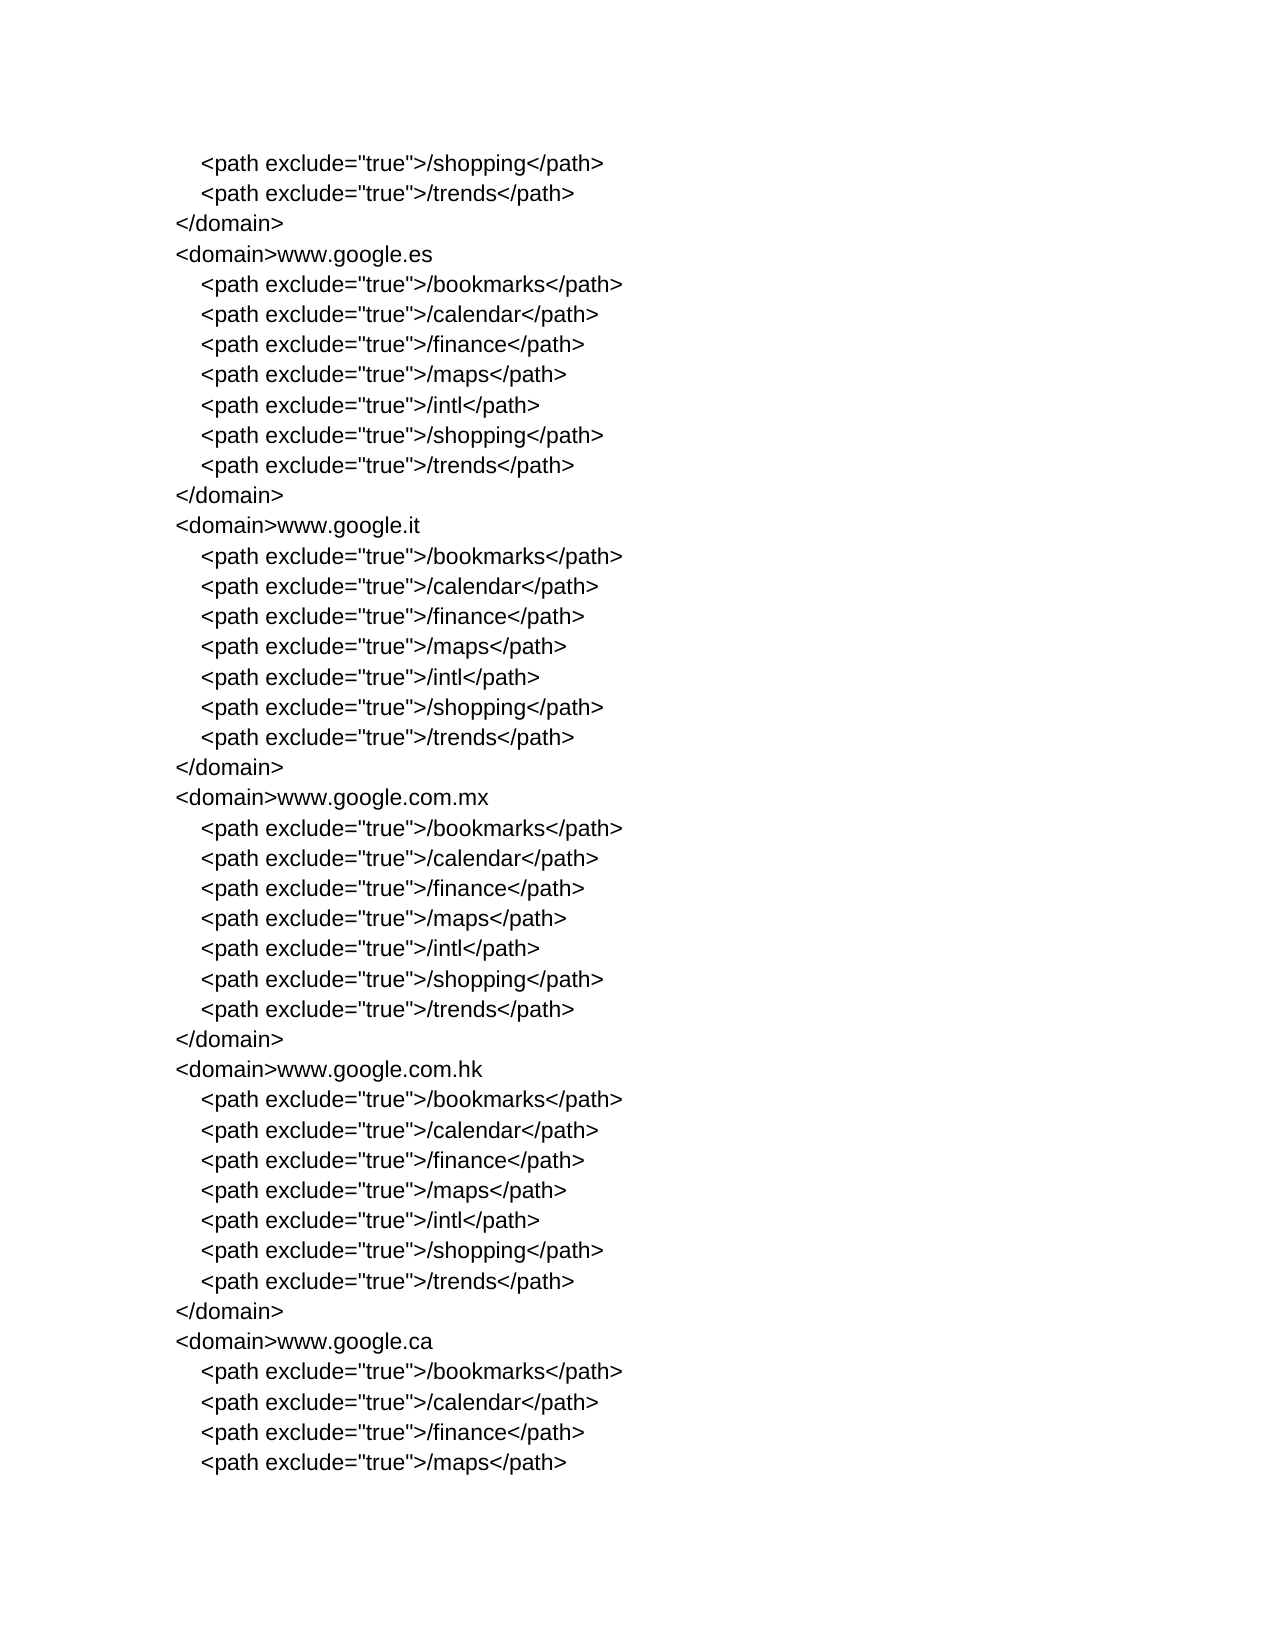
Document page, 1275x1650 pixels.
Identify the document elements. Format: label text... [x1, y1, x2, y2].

text <path exclude="true">/finance</path> [150, 875, 1125, 901]
text <domain>www.google.com.hk [150, 1056, 1125, 1083]
text <path exclude="true">/intl</path> [150, 1207, 1125, 1234]
text </domain> [150, 754, 1125, 781]
text <path exclude="true">/trends</path> [150, 724, 1125, 750]
text <domain>www.google.it [150, 512, 1125, 539]
text <path exclude="true">/bookmarks</path> [150, 543, 1125, 569]
text <path exclude="true">/maps</path> [150, 1449, 1125, 1475]
text <path exclude="true">/finance</path> [150, 1419, 1125, 1445]
text <path exclude="true">/trends</path> [150, 180, 1125, 207]
text <path exclude="true">/shopping</path> [150, 1237, 1125, 1264]
text <path exclude="true">/finance</path> [150, 603, 1125, 629]
text <domain>www.google.com.mx [150, 784, 1125, 811]
text <path exclude="true">/bookmarks</path> [150, 271, 1125, 297]
text <path exclude="true">/intl</path> [150, 935, 1125, 962]
text <path exclude="true">/calendar</path> [150, 845, 1125, 871]
text <domain>www.google.ca [150, 1328, 1125, 1354]
text <path exclude="true">/trends</path> [150, 452, 1125, 478]
text </domain> [150, 210, 1125, 237]
text <path exclude="true">/calendar</path> [150, 573, 1125, 599]
text <path exclude="true">/intl</path> [150, 663, 1125, 690]
text <path exclude="true">/trends</path> [150, 996, 1125, 1022]
text <path exclude="true">/shopping</path> [150, 694, 1125, 720]
text <path exclude="true">/bookmarks</path> [150, 1086, 1125, 1113]
text <path exclude="true">/maps</path> [150, 1177, 1125, 1203]
text <path exclude="true">/calendar</path> [150, 301, 1125, 327]
text <path exclude="true">/maps</path> [150, 361, 1125, 388]
text <path exclude="true">/finance</path> [150, 1147, 1125, 1173]
text <path exclude="true">/intl</path> [150, 392, 1125, 418]
text <path exclude="true">/shopping</path> [150, 422, 1125, 448]
text <path exclude="true">/bookmarks</path> [150, 1358, 1125, 1385]
text <path exclude="true">/calendar</path> [150, 1117, 1125, 1143]
text <path exclude="true">/shopping</path> [150, 966, 1125, 992]
text <domain>www.google.es [150, 241, 1125, 267]
text <path exclude="true">/shopping</path> [150, 150, 1125, 176]
text <path exclude="true">/bookmarks</path> [150, 814, 1125, 841]
text <path exclude="true">/finance</path> [150, 331, 1125, 358]
text <path exclude="true">/maps</path> [150, 633, 1125, 660]
text </domain> [150, 1298, 1125, 1324]
text </domain> [150, 1026, 1125, 1052]
text <path exclude="true">/trends</path> [150, 1268, 1125, 1294]
text <path exclude="true">/maps</path> [150, 905, 1125, 932]
text <path exclude="true">/calendar</path> [150, 1388, 1125, 1415]
text </domain> [150, 482, 1125, 509]
